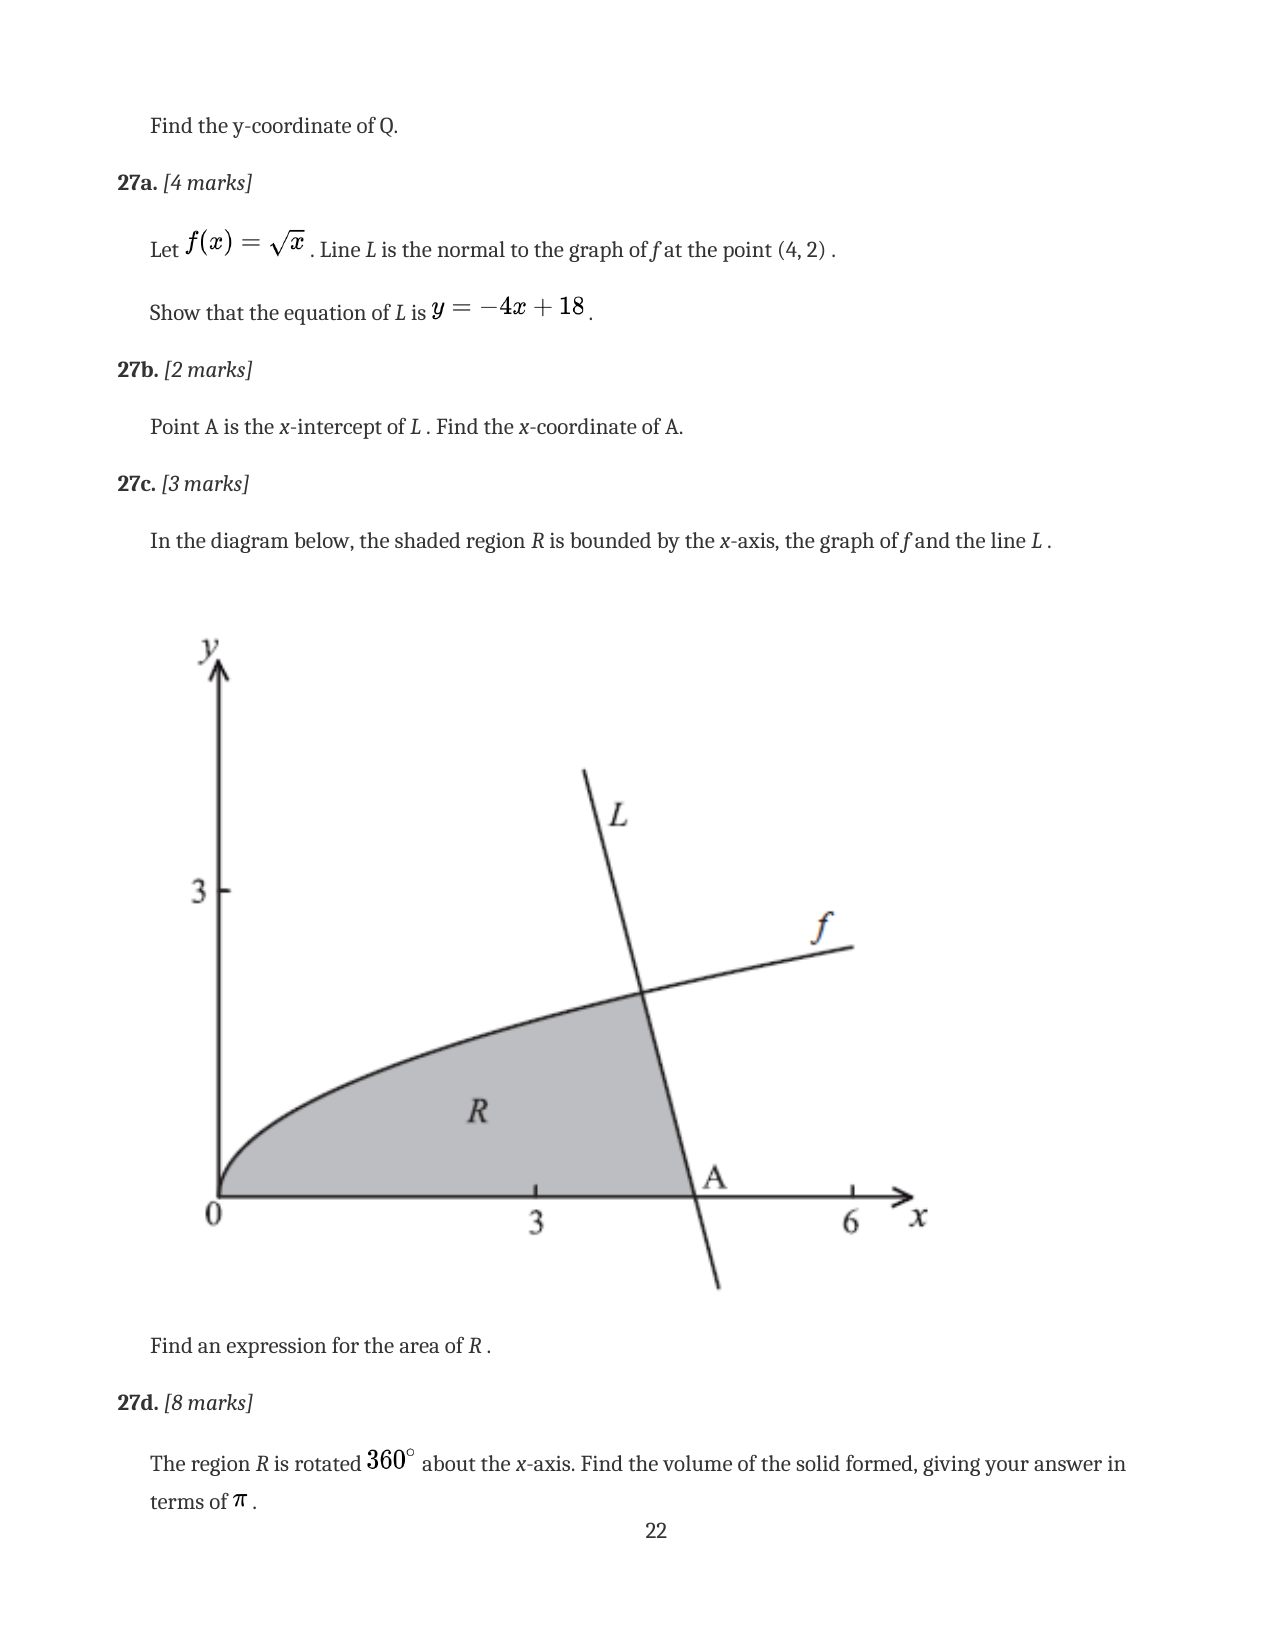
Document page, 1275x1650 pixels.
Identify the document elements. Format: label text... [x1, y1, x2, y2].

picture [232, 1490, 248, 1510]
picture [150, 622, 976, 1302]
text Find an expression for the area of R . [150, 1332, 1162, 1359]
text 27c. [3 marks] [112, 471, 1162, 497]
text The region R is rotated about the x-axis. Find the volume of the solid formed, giving your answer in terms of . [150, 1446, 1162, 1515]
picture [366, 1446, 417, 1472]
text 27b. [2 marks] [112, 357, 1162, 383]
text Find the y-coordinate of Q. [150, 112, 1162, 139]
picture [184, 226, 305, 258]
text Let . Line L is the normal to the graph of f at the point (4, 2) . [150, 226, 1162, 263]
text Show that the equation of L is . [150, 294, 1162, 327]
text Point A is the x-intercept of L . Find the x-coordinate of A. [150, 414, 1162, 440]
text In the diagram below, the shaded region R is bounded by the x-axis, the graph of f and the line L . [150, 528, 1162, 554]
text 27a. [4 marks] [112, 169, 1162, 196]
text 27d. [8 marks] [112, 1389, 1162, 1416]
picture [431, 293, 584, 321]
